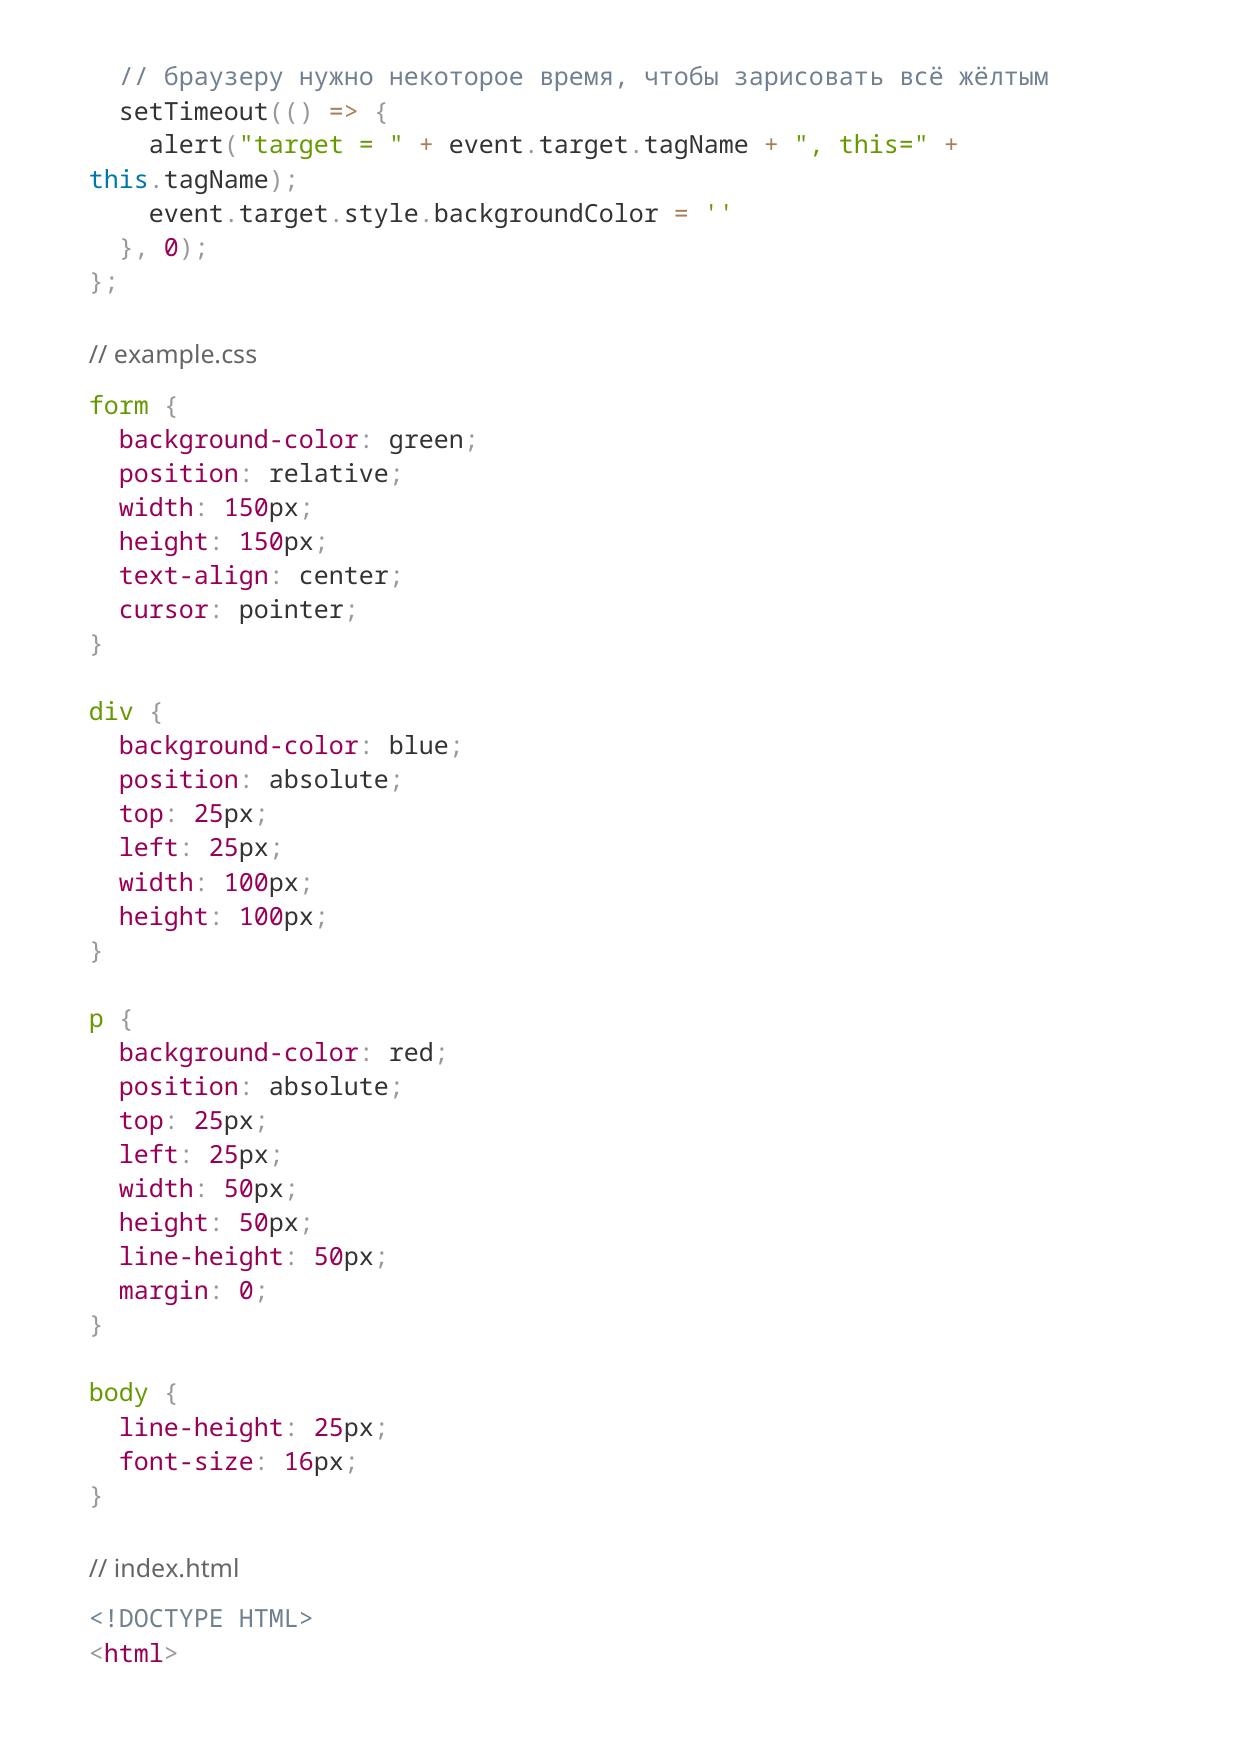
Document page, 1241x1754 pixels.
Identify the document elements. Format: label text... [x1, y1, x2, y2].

text } [89, 1307, 1152, 1341]
text // index.html [89, 1545, 1152, 1584]
text left: 25px; [89, 830, 1152, 864]
text body { [89, 1375, 1152, 1409]
text position: absolute; [89, 762, 1152, 796]
text cursor: pointer; [89, 592, 1152, 626]
text text-align: center; [89, 558, 1152, 592]
text top: 25px; [89, 1103, 1152, 1137]
text font-size: 16px; [89, 1443, 1152, 1477]
text } [89, 932, 1152, 966]
text event.target.style.backgroundColor = '' [89, 195, 1152, 229]
text height: 50px; [89, 1205, 1152, 1239]
text line-height: 50px; [89, 1239, 1152, 1273]
text height: 150px; [89, 523, 1152, 558]
text // браузеру нужно некоторое время, чтобы зарисовать всё жёлтым [89, 59, 1152, 93]
text height: 100px; [89, 898, 1152, 932]
text position: relative; [89, 455, 1152, 489]
text }; [89, 263, 1152, 297]
text background-color: green; [89, 421, 1152, 455]
text width: 100px; [89, 864, 1152, 898]
text } [89, 1477, 1152, 1511]
text form { [89, 387, 1152, 421]
text p { [89, 1000, 1152, 1034]
text <html> [89, 1635, 1152, 1669]
text setTimeout(() => { [89, 93, 1152, 127]
text <!DOCTYPE HTML> [89, 1601, 1152, 1635]
text // example.css [89, 332, 1152, 371]
text alert("target = " + event.target.tagName + ", this=" + this.tagName); [89, 127, 1152, 195]
text width: 50px; [89, 1171, 1152, 1205]
text background-color: red; [89, 1034, 1152, 1068]
text top: 25px; [89, 796, 1152, 830]
text background-color: blue; [89, 728, 1152, 762]
text div { [89, 694, 1152, 728]
text } [89, 626, 1152, 660]
text width: 150px; [89, 489, 1152, 523]
text position: absolute; [89, 1068, 1152, 1103]
text line-height: 25px; [89, 1409, 1152, 1443]
text }, 0); [89, 229, 1152, 263]
text margin: 0; [89, 1273, 1152, 1307]
text left: 25px; [89, 1137, 1152, 1171]
